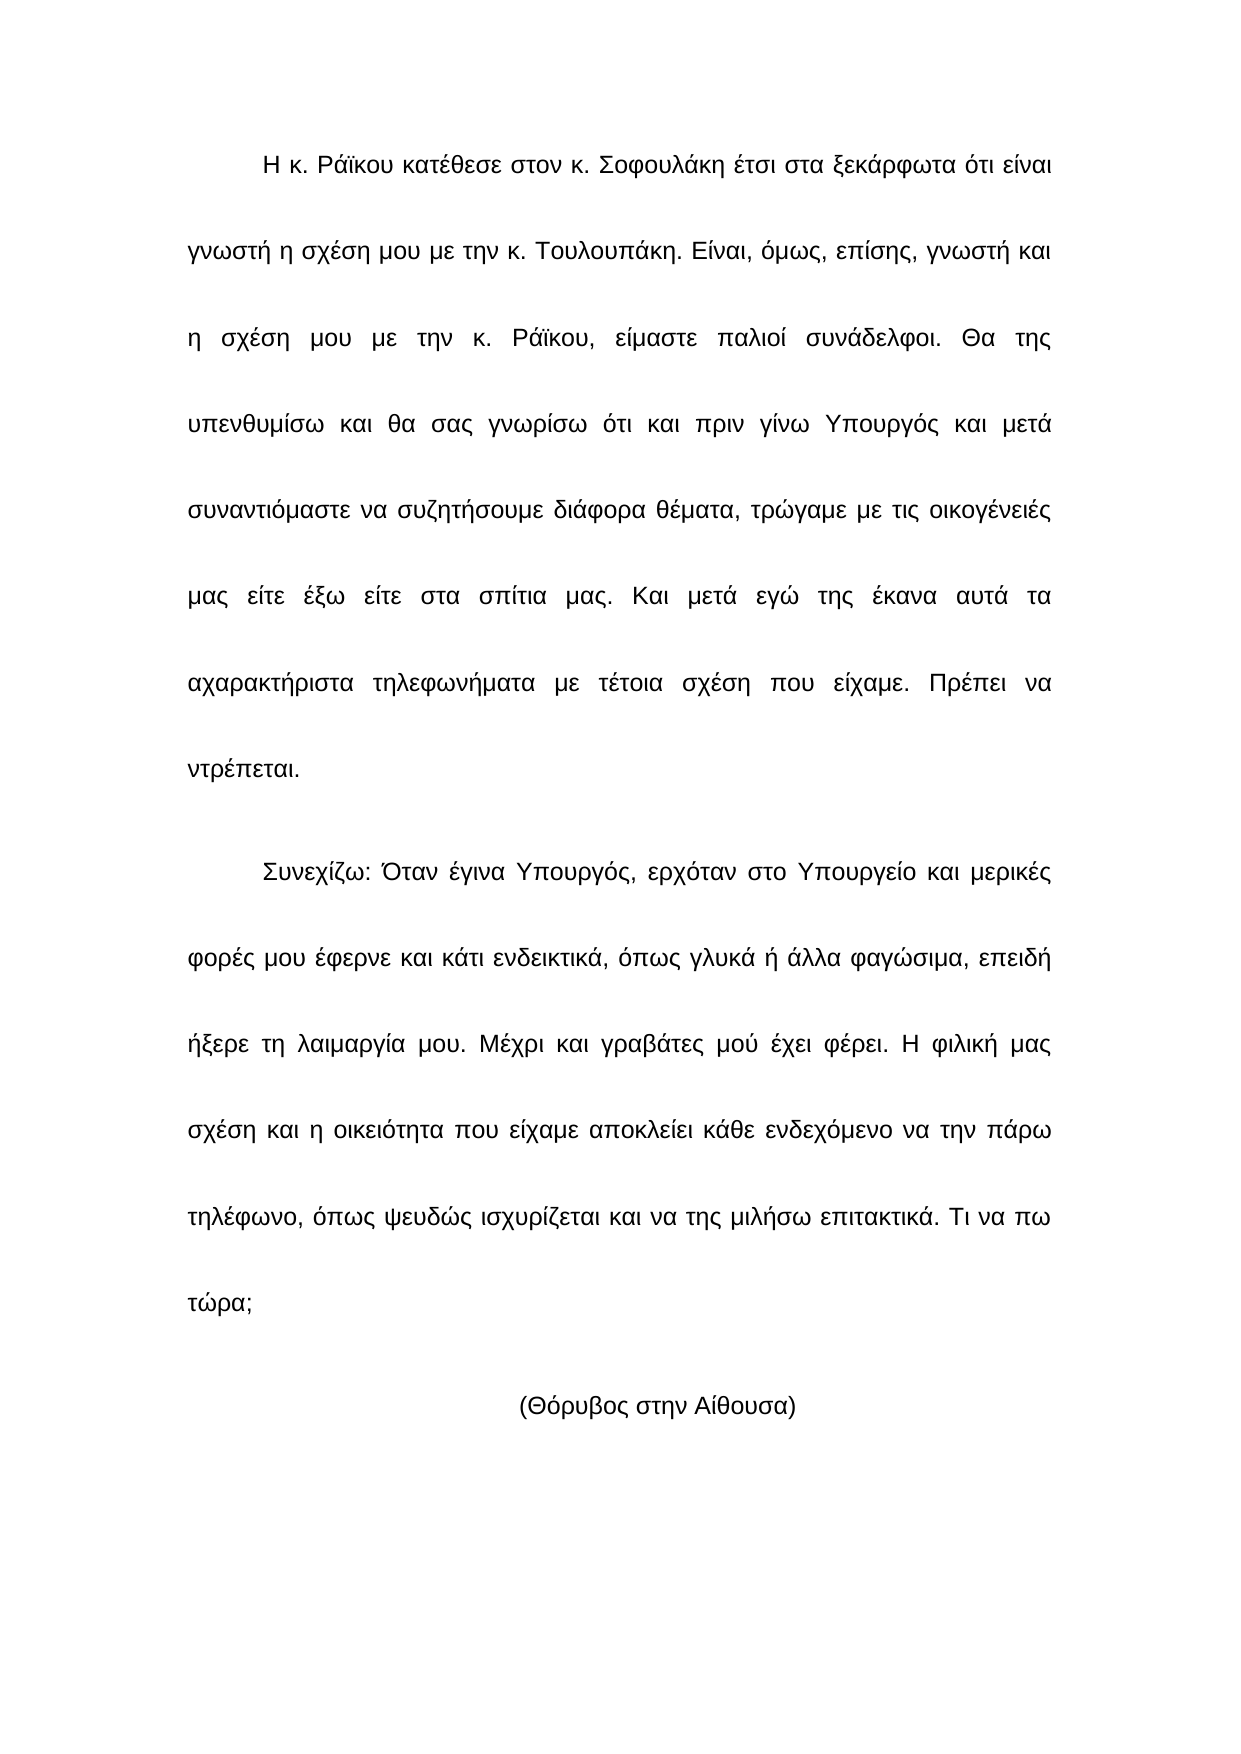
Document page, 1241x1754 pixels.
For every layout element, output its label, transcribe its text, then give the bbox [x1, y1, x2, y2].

text Συνεχίζω: Όταν έγινα Υπουργός, ερχόταν στο Υπουργείο και μερικές φορές μου έφερνε και κάτι ενδεικτικά, όπως γλυκά ή άλλα φαγώσιμα, επειδή ήξερε τη λαιμαργία μου. Μέχρι και γραβάτες μού έχει φέρει. Η φιλική μας σχέση και η οικειότητα που είχαμε αποκλείει κάθε ενδεχόμενο να την πάρω τηλέφωνο, όπως ψευδώς ισχυρίζεται και να της μιλήσω επιτακτικά. Τι να πω τώρα; [187, 857, 1053, 1317]
text (Θόρυβος στην Αίθουσα) [187, 1391, 1053, 1419]
text Η κ. Ράϊκου κατέθεσε στον κ. Σοφουλάκη έτσι στα ξεκάρφωτα ότι είναι γνωστή η σχέση μου με την κ. Τουλουπάκη. Είναι, όμως, επίσης, γνωστή και η σχέση μου με την κ. Ράϊκου, είμαστε παλιοί συνάδελφοι. Θα της υπενθυμίσω και θα σας γνωρίσω ότι και πριν γίνω Υπουργός και μετά συναντιόμαστε να συζητήσουμε διάφορα θέματα, τρώγαμε με τις οικογένειές μας είτε έξω είτε στα σπίτια μας. Και μετά εγώ της έκανα αυτά τα αχαρακτήριστα τηλεφωνήματα με τέτοια σχέση που είχαμε. Πρέπει να ντρέπεται. [187, 150, 1053, 782]
